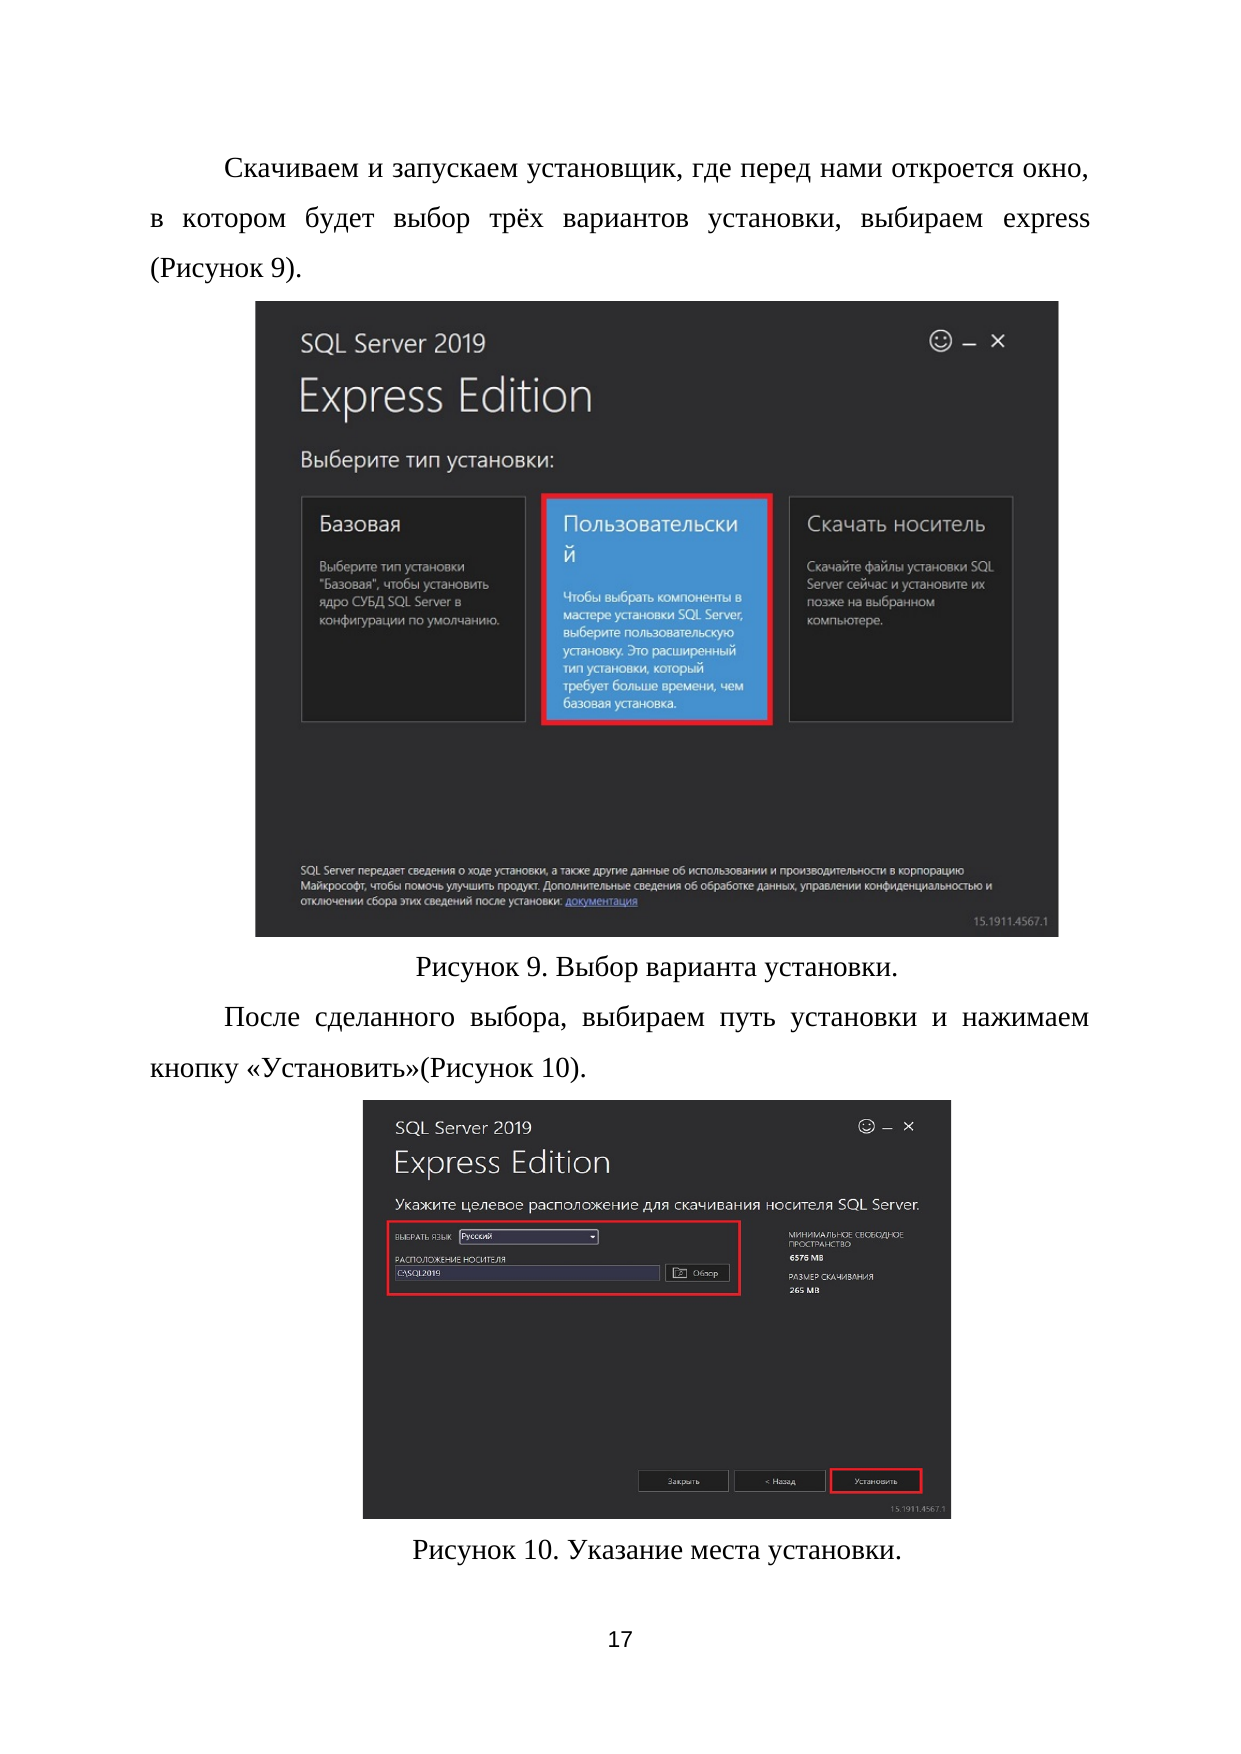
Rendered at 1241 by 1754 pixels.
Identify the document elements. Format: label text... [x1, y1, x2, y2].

picture [362, 1100, 952, 1519]
text Скачиваем и запускаем установщик, где перед нами откроется окно, в котором будет выбор трёх вариантов установки, выбираем express (Рисунок 9). [150, 150, 1090, 284]
text После сделанного выбора, выбираем путь установки и нажимаем кнопку «Установить»(Рисунок 10). [150, 999, 1090, 1083]
text Рисунок 10. Указание места установки. [150, 1532, 1090, 1566]
text Рисунок 9. Выбор варианта установки. [150, 949, 1090, 983]
picture [255, 301, 1059, 937]
